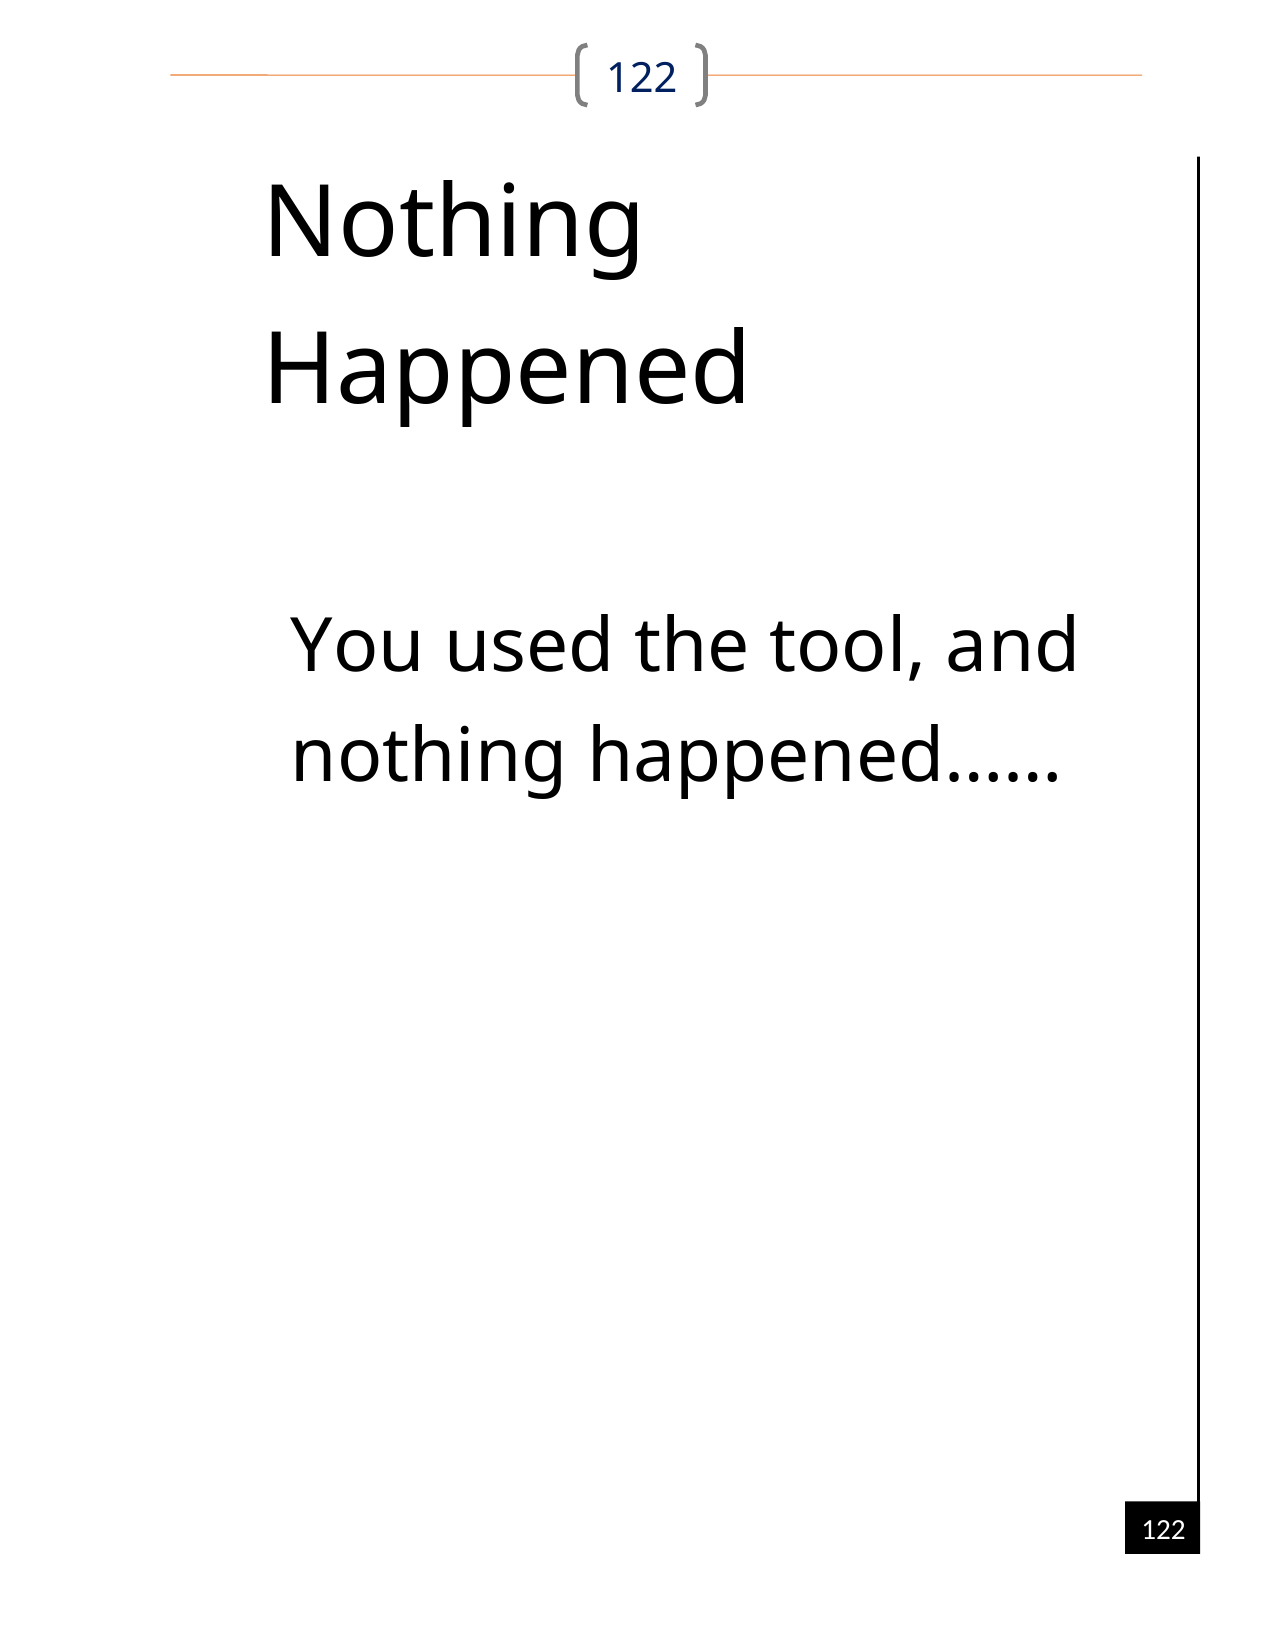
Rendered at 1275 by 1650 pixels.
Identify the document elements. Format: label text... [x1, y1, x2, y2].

list Nothing Happened [262, 150, 1125, 433]
list You used the tool, and nothing happened…… [291, 591, 1125, 804]
